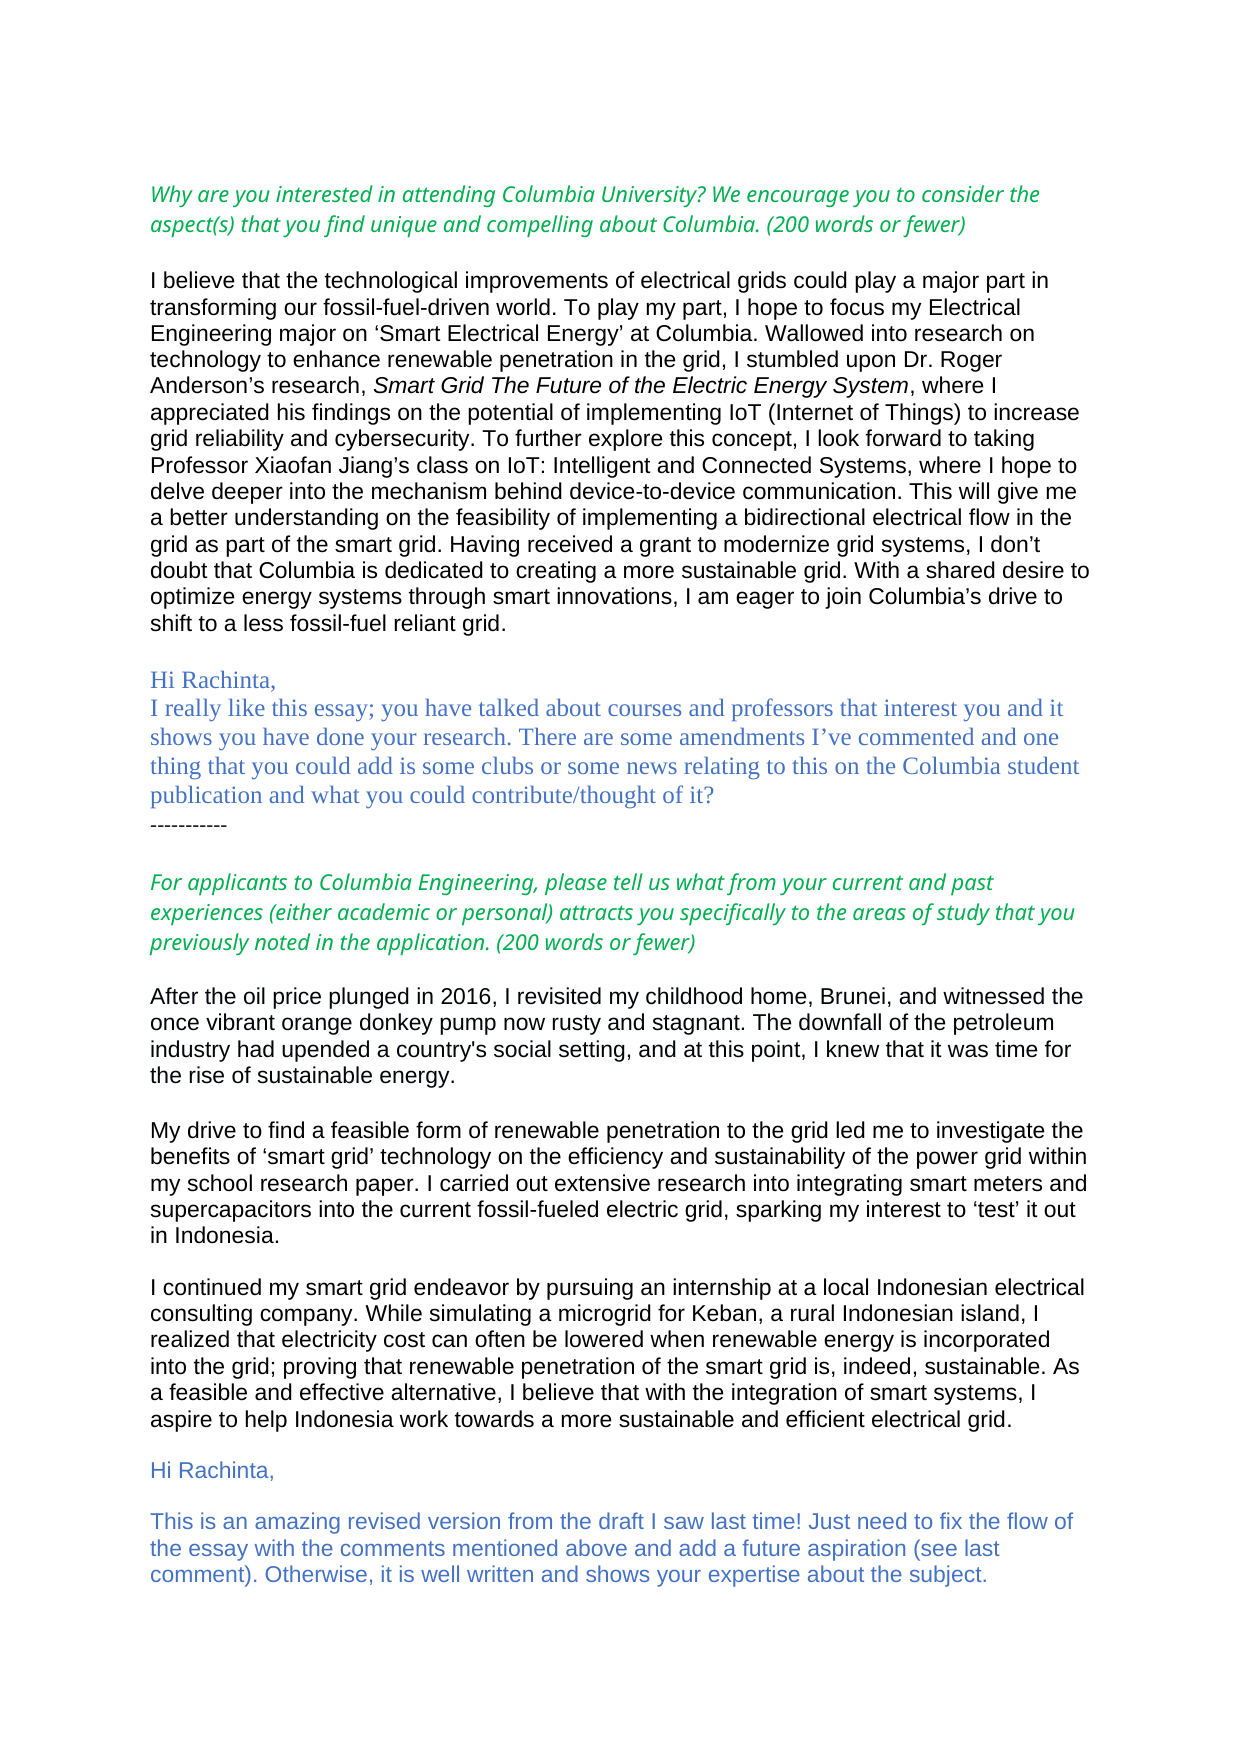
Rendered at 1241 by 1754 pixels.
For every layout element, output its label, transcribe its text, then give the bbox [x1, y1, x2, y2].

text Why are you interested in attending Columbia University? We encourage you to consider the aspect(s) that you find unique and compelling about Columbia. (200 words or fewer) [150, 179, 1090, 238]
text My drive to find a feasible form of renewable penetration to the grid led me to investigate the benefits of ‘smart grid’ technology on the efficiency and sustainability of the power grid within my school research paper. I carried out extensive research into integrating smart meters and supercapacitors into the current fossil-fueled electric grid, sparking my interest to ‘test’ it out in Indonesia. [150, 1117, 1090, 1249]
text ----------- [150, 808, 1090, 838]
text I really like this essay; you have talked about courses and professors that interest you and it shows you have done your research. There are some amendments I’ve commented and one thing that you could add is some clubs or some news relating to this on the Columbia student publication and what you could contribute/thought of it? [150, 693, 1090, 808]
text I believe that the technological improvements of electrical grids could play a major part in transforming our fossil-fuel-driven world. To play my part, I hope to focus my Electrical Engineering major on ‘Smart Electrical Energy’ at Columbia. Wallowed into research on technology to enhance renewable penetration in the grid, I stumbled upon Dr. Roger Anderson’s research, Smart Grid The Future of the Electric Energy System, where I appreciated his findings on the potential of implementing IoT (Internet of Things) to increase grid reliability and cybersecurity. To further explore this concept, I look forward to taking Professor Xiaofan Jiang’s class on IoT: Intelligent and Connected Systems, where I hope to delve deeper into the mechanism behind device-to-device communication. This will give me a better understanding on the feasibility of implementing a bidirectional electrical flow in the grid as part of the smart grid. Having received a grant to modernize grid systems, I don’t doubt that Columbia is dedicated to creating a more sustainable grid. With a shared desire to optimize energy systems through smart innovations, I am eager to join Columbia’s drive to shift to a less fossil-fuel reliant grid. [150, 267, 1090, 557]
text Hi Rachinta, [150, 665, 1090, 693]
text This is an amazing revised version from the draft I saw last time! Just need to fix the flow of the essay with the comments mentioned above and add a future aspiration (see last comment). Otherwise, it is well written and shows your expertise about the subject. [150, 1508, 1090, 1587]
text Hi Rachinta, [150, 1457, 1090, 1483]
text For applicants to Columbia Engineering, please tell us what from your current and past experiences (either academic or personal) attracts you specifically to the areas of study that you previously noted in the application. (200 words or fewer) [696, 867, 1090, 956]
text After the oil price plunged in 2016, I revisited my childhood home, Brunei, and witnessed the once vibrant orange donkey pump now rusty and stagnant. The downfall of the petroleum industry had upended a country's social setting, and at this point, I knew that it was time for the rise of sustainable energy. [462, 983, 1090, 1088]
text I continued my smart grid endeavor by pursuing an internship at a local Indonesian electrical consulting company. While simulating a microgrid for Keban, a rural Indonesian island, I realized that electricity cost can often be lowered when renewable energy is incorporated into the grid; proving that renewable penetration of the smart grid is, indeed, sustainable. As a feasible and effective alternative, I believe that with the integration of smart systems, I aspire to help Indonesia work towards a more sustainable and efficient electrical grid. [150, 1274, 1090, 1432]
